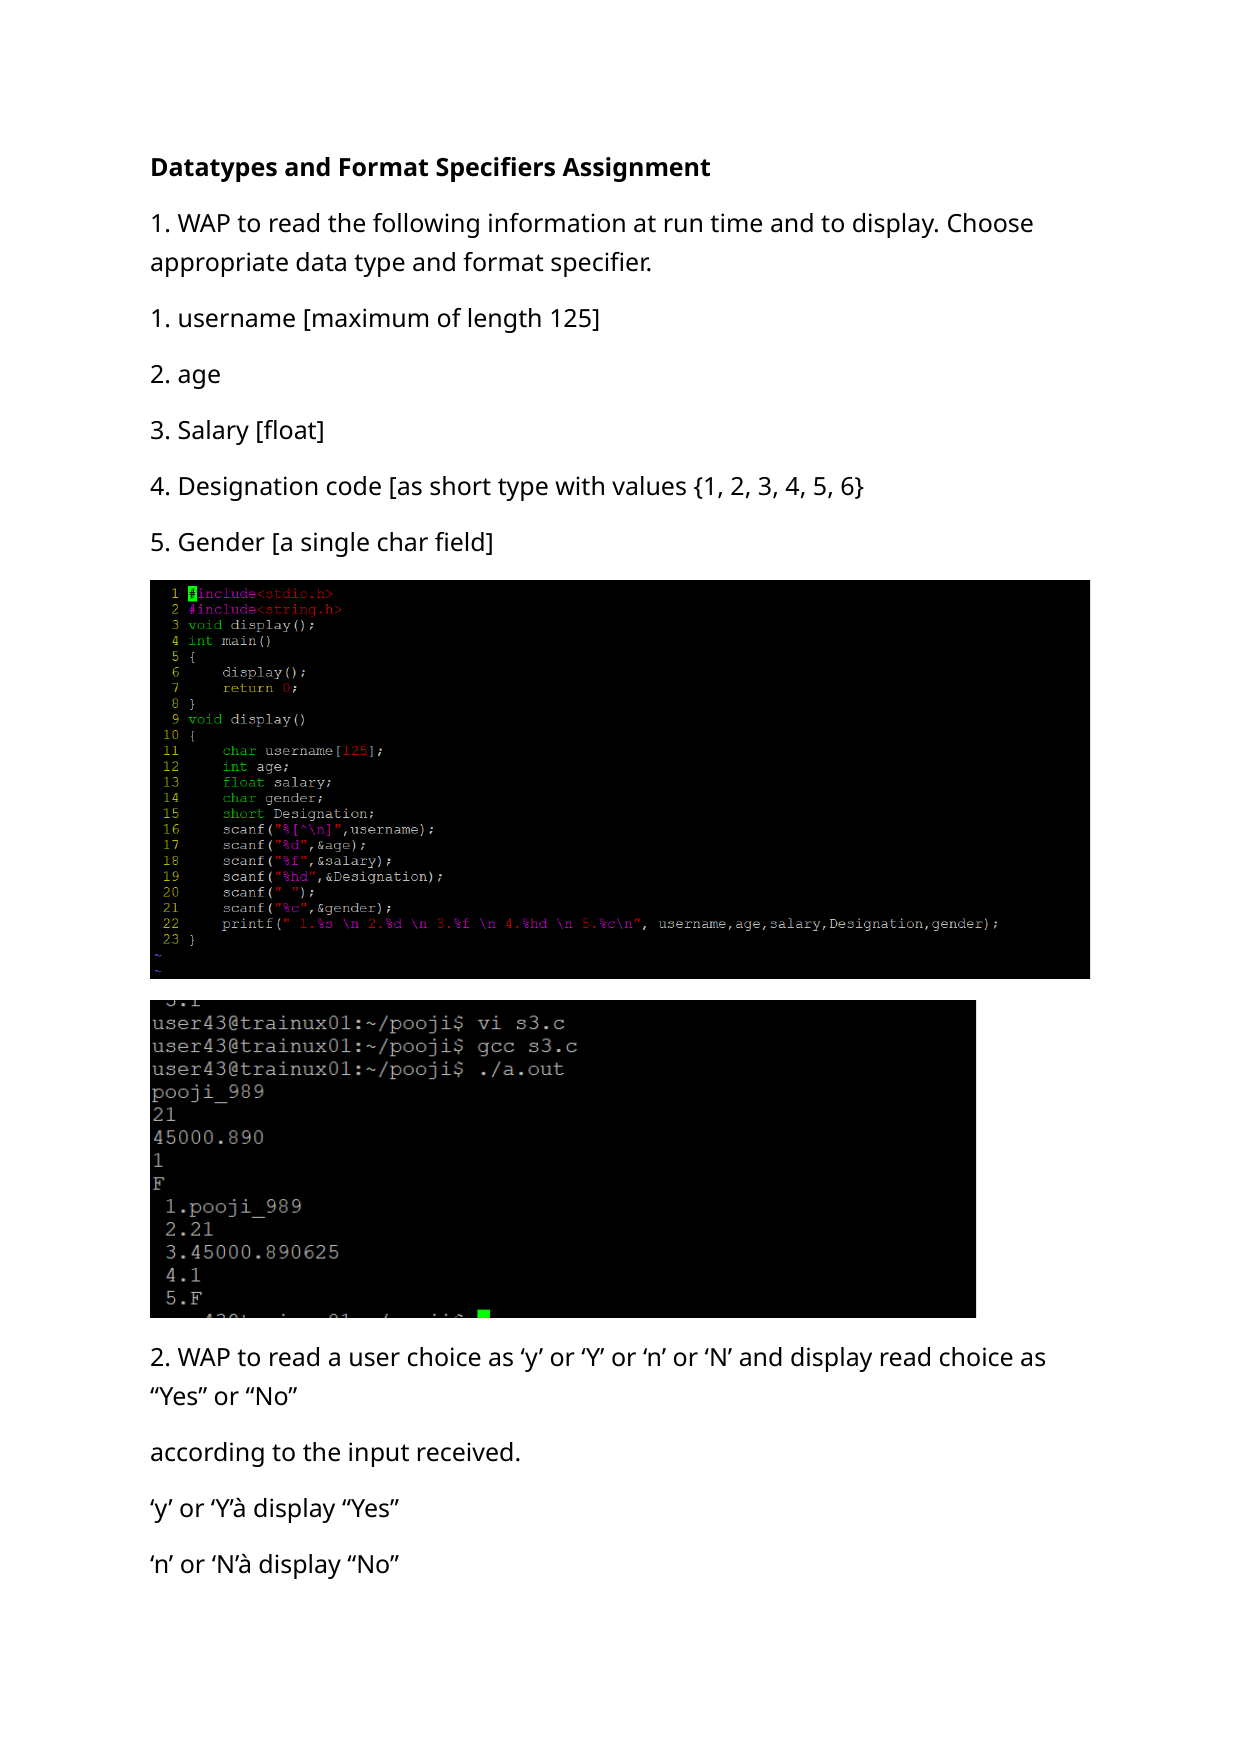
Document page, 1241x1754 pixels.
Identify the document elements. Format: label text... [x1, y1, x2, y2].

text 1. WAP to read the following information at run time and to display. Choose appropriate data type and format specifier. [150, 206, 1090, 279]
text ‘n’ or ‘N’à display “No” [150, 1546, 1090, 1581]
text 3. Salary [float] [150, 412, 1090, 447]
picture [150, 580, 1091, 979]
text Datatypes and Format Specifiers Assignment [150, 150, 1090, 184]
text 2. WAP to read a user choice as ‘y’ or ‘Y’ or ‘n’ or ‘N’ and display read choice as “Yes” or “No” [150, 1340, 1090, 1413]
text 1. username [maximum of length 125] [150, 301, 1090, 335]
picture [150, 1000, 977, 1318]
text ‘y’ or ‘Y’à display “Yes” [150, 1491, 1090, 1525]
text 2. age [150, 357, 1090, 391]
text 5. Gender [a single char field] [150, 524, 1090, 558]
text 4. Designation code [as short type with values {1, 2, 3, 4, 5, 6} [150, 468, 1090, 502]
text according to the input received. [150, 1435, 1090, 1469]
